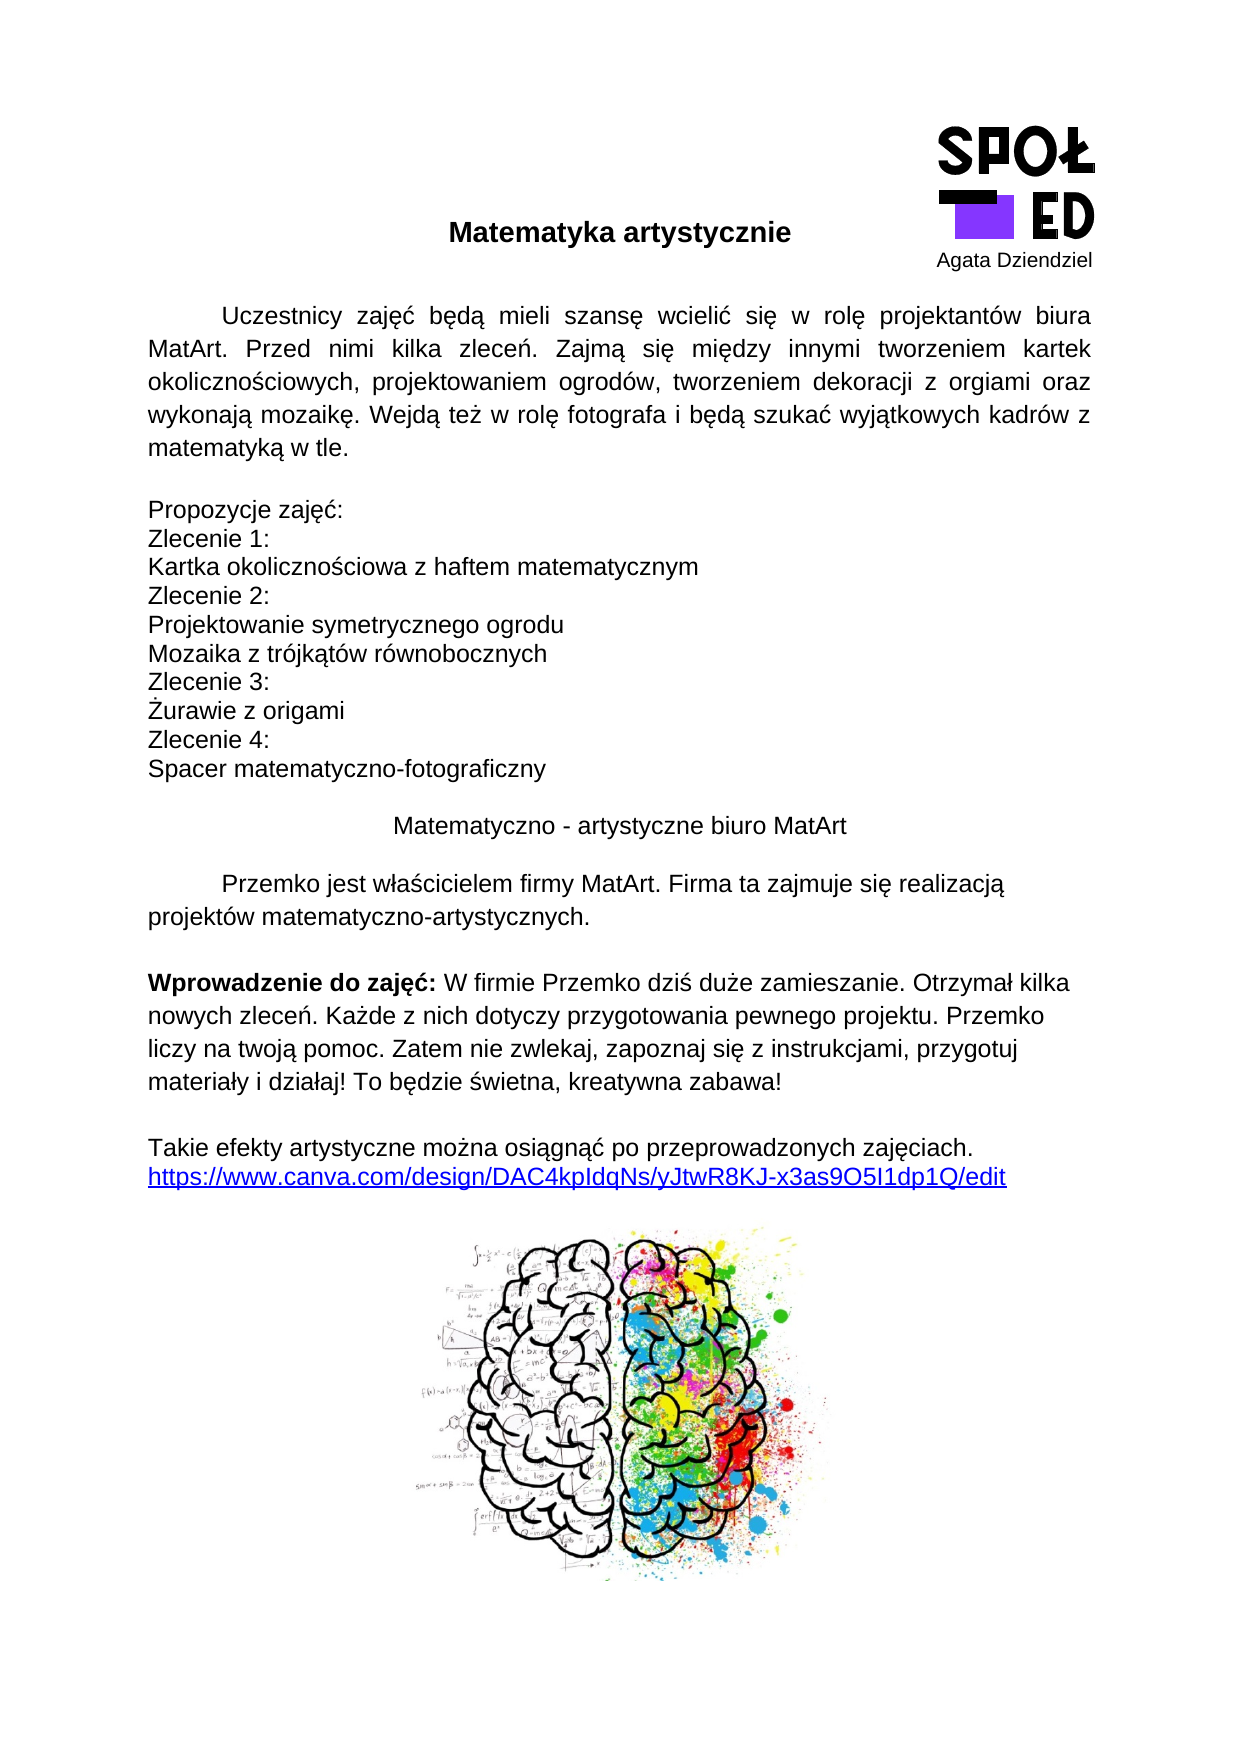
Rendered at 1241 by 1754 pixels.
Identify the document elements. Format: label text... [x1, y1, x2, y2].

text Takie efekty artystyczne można osiągnąć po przeprowadzonych zajęciach. [148, 1133, 1093, 1161]
text Wprowadzenie do zajęć: W firmie Przemko dziś duże zamieszanie. Otrzymał kilka nowych zleceń. Każde z nich dotyczy przygotowania pewnego projektu. Przemko liczy na twoją pomoc. Zatem nie zwlekaj, zapoznaj się z instrukcjami, przygotuj materiały i działaj! To będzie świetna, kreatywna zabawa! [148, 968, 1093, 1095]
text Propozycje zajęć: Zlecenie 1: Kartka okolicznościowa z haftem matematycznym Zlecenie 2: Projektowanie symetrycznego ogrodu Mozaika z trójkątów równobocznych Zlecenie 3: Żurawie z origami Zlecenie 4: Spacer matematyczno-fotograficzny [148, 495, 1093, 782]
picture [382, 1218, 858, 1581]
text https://www.canva.com/design/DAC4kpIdqNs/yJtwR8KJ-x3as9O5I1dp1Q/edit [148, 1161, 1093, 1190]
text Matematyka artystycznie [148, 215, 1093, 248]
text Agata Dziendziel [148, 248, 1093, 272]
text Matematyczno - artystyczne biuro MatArt [148, 811, 1093, 840]
text Uczestnicy zajęć będą mieli szansę wcielić się w rolę projektantów biura MatArt. Przed nimi kilka zleceń. Zajmą się między innymi tworzeniem kartek okolicznościowych, projektowaniem ogrodów, tworzeniem dekoracji z orgiami oraz wykonają mozaikę. Wejdą też w rolę fotografa i będą szukać wyjątkowych kadrów z matematyką w tle. [148, 301, 1093, 462]
text Przemko jest właścicielem firmy MatArt. Firma ta zajmuje się realizacją projektów matematyczno-artystycznych. [148, 868, 1093, 930]
